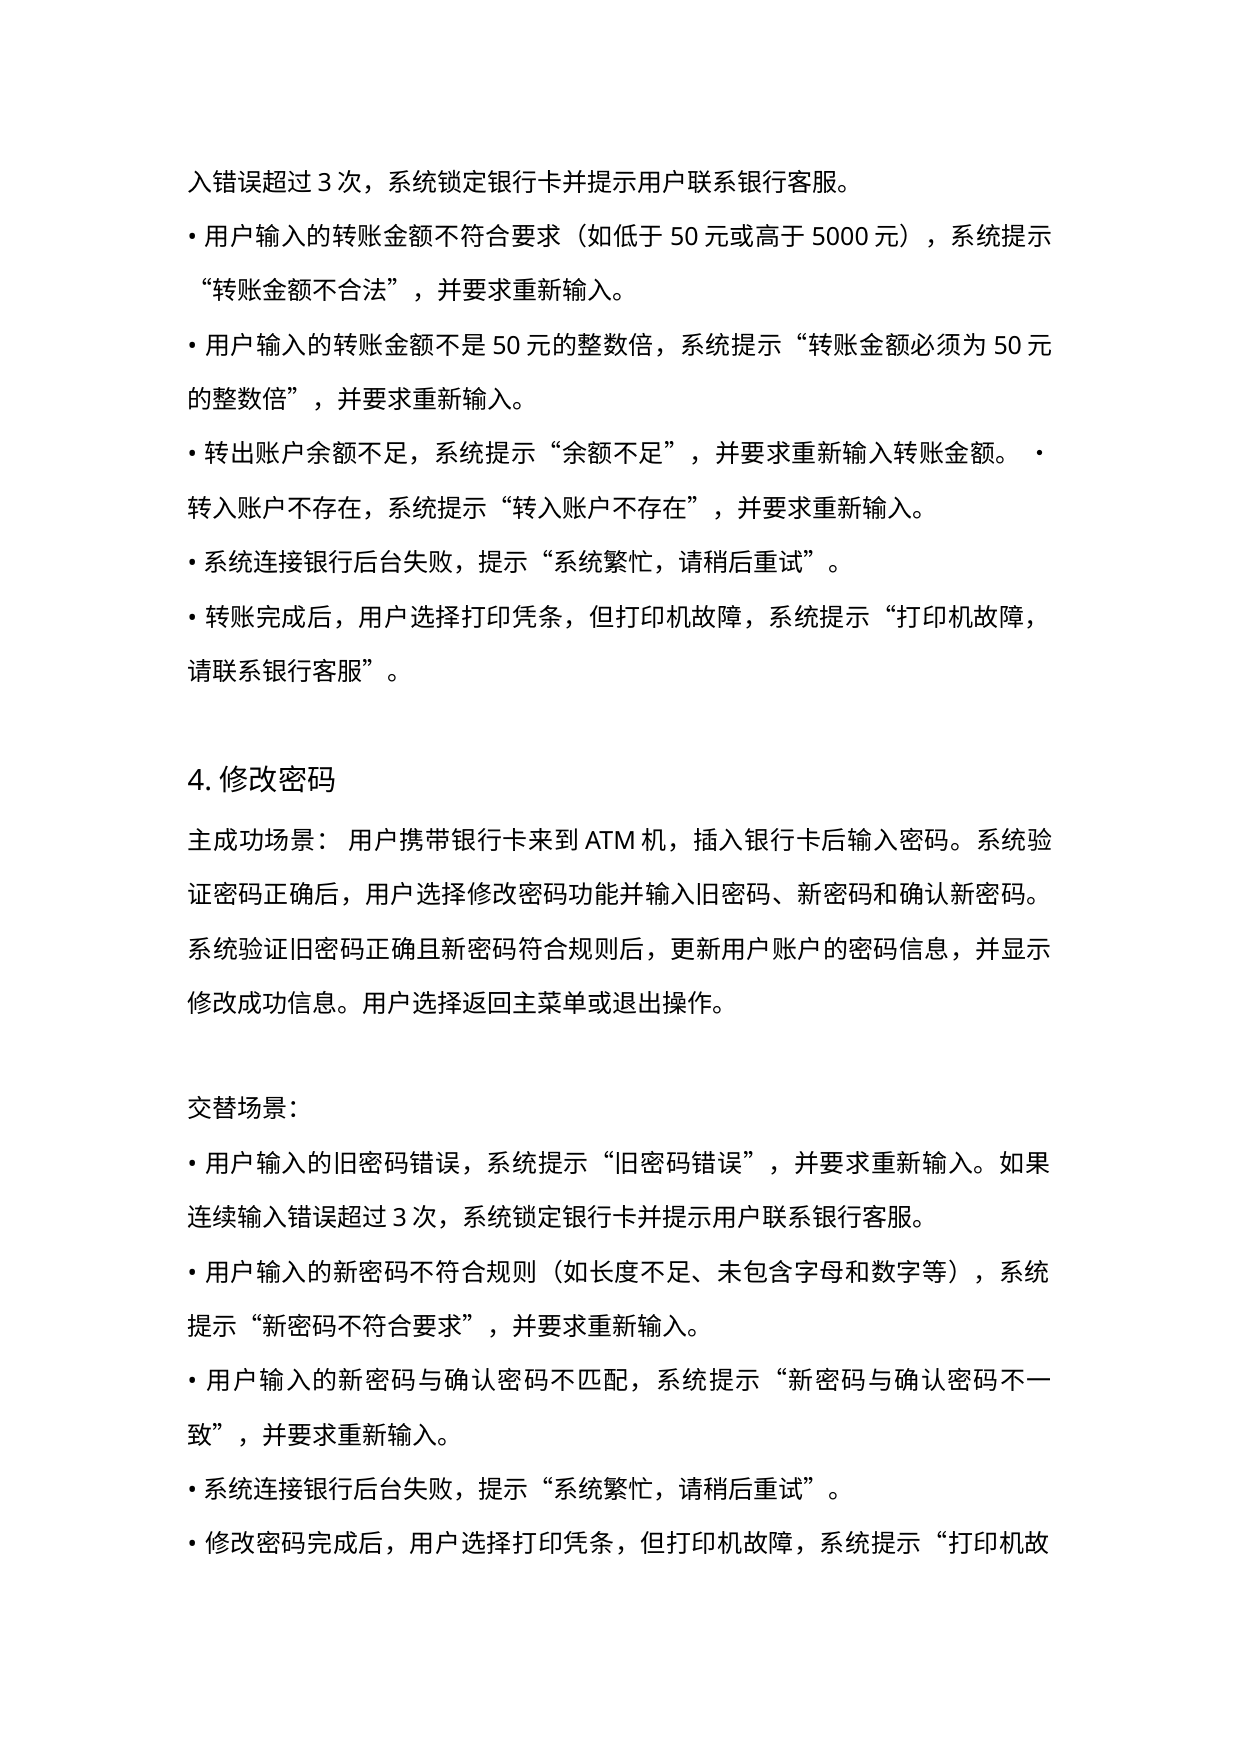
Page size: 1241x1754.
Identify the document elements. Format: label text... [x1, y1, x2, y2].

text • 系统连接银行后台失败，提示“系统繁忙，请稍后重试”。 [187, 543, 1053, 579]
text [187, 1524, 1053, 1560]
text 主成功场景： 用户携带银行卡来到ATM机，插入银行卡后输入密码。系统验证密码正确后，用户选择修改密码功能并输入旧密码、新密码和确认新密码。系统验证旧密码正确且新密码符合规则后，更新用户账户的密码信息，并显示修改成功信息。用户选择返回主菜单或退出操作。 [187, 820, 1053, 1020]
text • 用户输入的旧密码错误，系统提示“旧密码错误”，并要求重新输入。如果连续输入错误超过3次，系统锁定银行卡并提示用户联系银行客服。 [187, 1143, 1053, 1234]
text • 转出账户余额不足，系统提示“余额不足”，并要求重新输入转账金额。 • 转入账户不存在，系统提示“转入账户不存在”，并要求重新输入。 [187, 434, 1053, 524]
text • 用户输入的新密码不符合规则（如长度不足、未包含字母和数字等），系统提示“新密码不符合要求”，并要求重新输入。 [187, 1252, 1053, 1343]
text • 转账完成后，用户选择打印凭条，但打印机故障，系统提示“打印机故障，请联系银行客服”。 [187, 597, 1053, 688]
text • 用户输入的转账金额不符合要求（如低于50元或高于5000元），系统提示“转账金额不合法”，并要求重新输入。 [187, 216, 1053, 307]
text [187, 162, 1053, 198]
text 4. 修改密码 [187, 757, 1053, 799]
text 交替场景： [187, 1089, 1053, 1125]
text • 系统连接银行后台失败，提示“系统繁忙，请稍后重试”。 [187, 1469, 1053, 1506]
text • 用户输入的新密码与确认密码不匹配，系统提示“新密码与确认密码不一致”，并要求重新输入。 [187, 1361, 1053, 1451]
text • 用户输入的转账金额不是50元的整数倍，系统提示“转账金额必须为50元的整数倍”，并要求重新输入。 [187, 325, 1053, 416]
